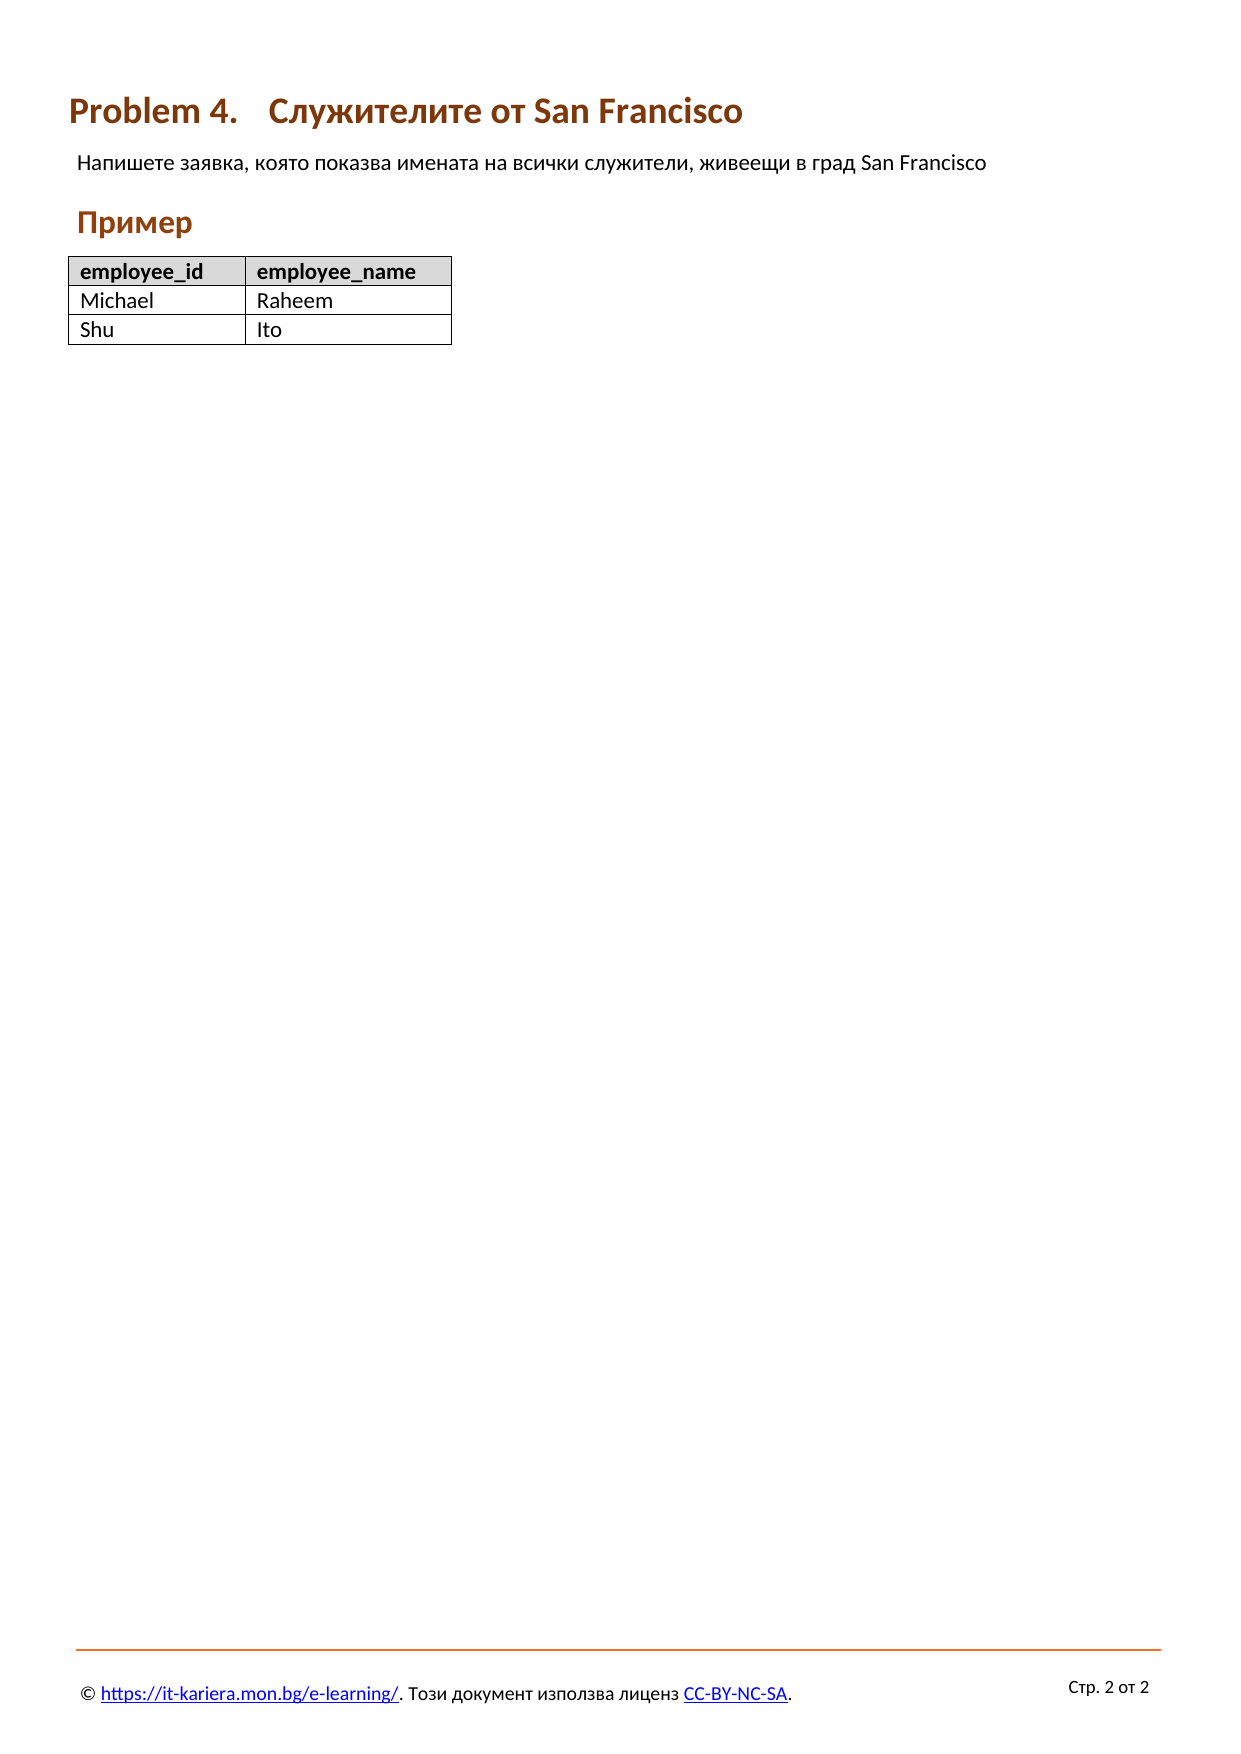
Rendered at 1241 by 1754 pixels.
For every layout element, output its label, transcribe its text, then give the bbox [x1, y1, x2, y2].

subtitle Пример [77, 201, 1163, 242]
table_cell Michael [69, 286, 245, 314]
table_cell Raheem [246, 286, 451, 314]
table_cell Shu [69, 315, 245, 343]
subtitle Служителите от San Francisco [69, 87, 1163, 133]
text Напишете заявка, която показва имената на всички служители, живеещи в град San Francisco [77, 148, 1163, 176]
table_header employee_name [246, 257, 451, 285]
table_cell Ito [246, 315, 451, 343]
table_header employee_id [69, 257, 245, 285]
